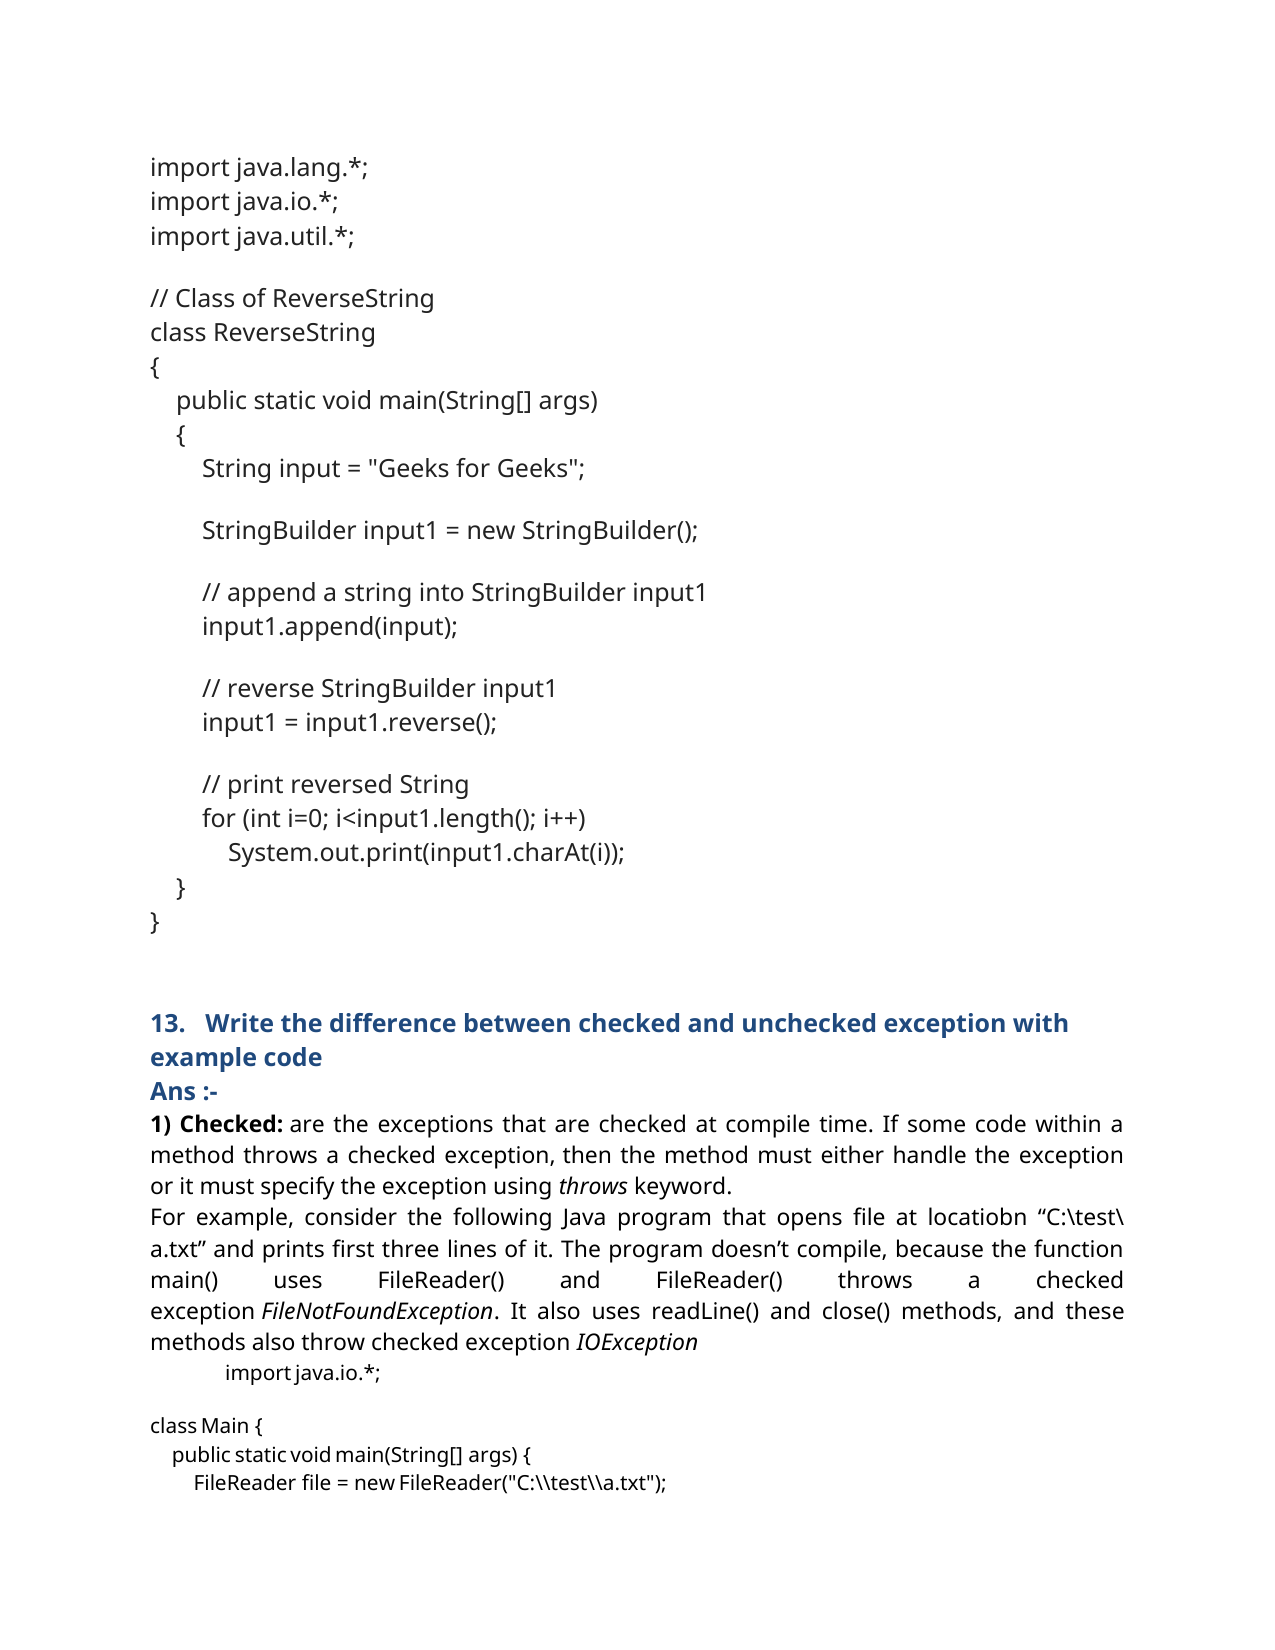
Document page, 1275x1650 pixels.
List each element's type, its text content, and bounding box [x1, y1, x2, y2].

text } [150, 869, 1125, 903]
text Ans :- [150, 1073, 1125, 1108]
text input1 = input1.reverse(); [150, 705, 1125, 739]
text 1) Checked: are the exceptions that are checked at compile time. If some code within a method throws a checked exception, then the method must either handle the exception or it must specify the exception using throws keyword. [150, 1108, 1125, 1201]
text input1.append(input); [150, 609, 1125, 643]
text // print reversed String [150, 767, 1125, 801]
text import java.util.*; [150, 218, 1125, 252]
text System.out.print(input1.charAt(i)); [150, 835, 1125, 869]
text public static void main(String[] args) [150, 382, 1125, 416]
text 13. Write the difference between checked and unchecked exception with example code [150, 1005, 1125, 1073]
text class ReverseString [150, 314, 1125, 348]
text class Main { [150, 1412, 1125, 1440]
text import java.io.*; [150, 184, 1125, 218]
text For example, consider the following Java program that opens file at locatiobn “C:\test\a.txt” and prints first three lines of it. The program doesn’t compile, because the function main() uses FileReader() and FileReader() throws a checked exception FileNotFoundException. It also uses readLine() and close() methods, and these methods also throw checked exception IOException [150, 1201, 1125, 1358]
text { [150, 416, 1125, 451]
text // Class of ReverseString [150, 280, 1125, 314]
text // reverse StringBuilder input1 [150, 671, 1125, 705]
text String input = "Geeks for Geeks"; [150, 451, 1125, 484]
text // append a string into StringBuilder input1 [150, 575, 1125, 609]
text { [150, 348, 1125, 382]
text StringBuilder input1 = new StringBuilder(); [150, 513, 1125, 547]
text for (int i=0; i<input1.length(); i++) [150, 801, 1125, 835]
text public static void main(String[] args) { [150, 1440, 1125, 1468]
text import java.lang.*; [150, 150, 1125, 184]
text FileReader file = new FileReader("C:\\test\\a.txt"); [150, 1468, 1125, 1497]
text } [150, 903, 1125, 937]
text import java.io.*; [150, 1358, 1125, 1386]
